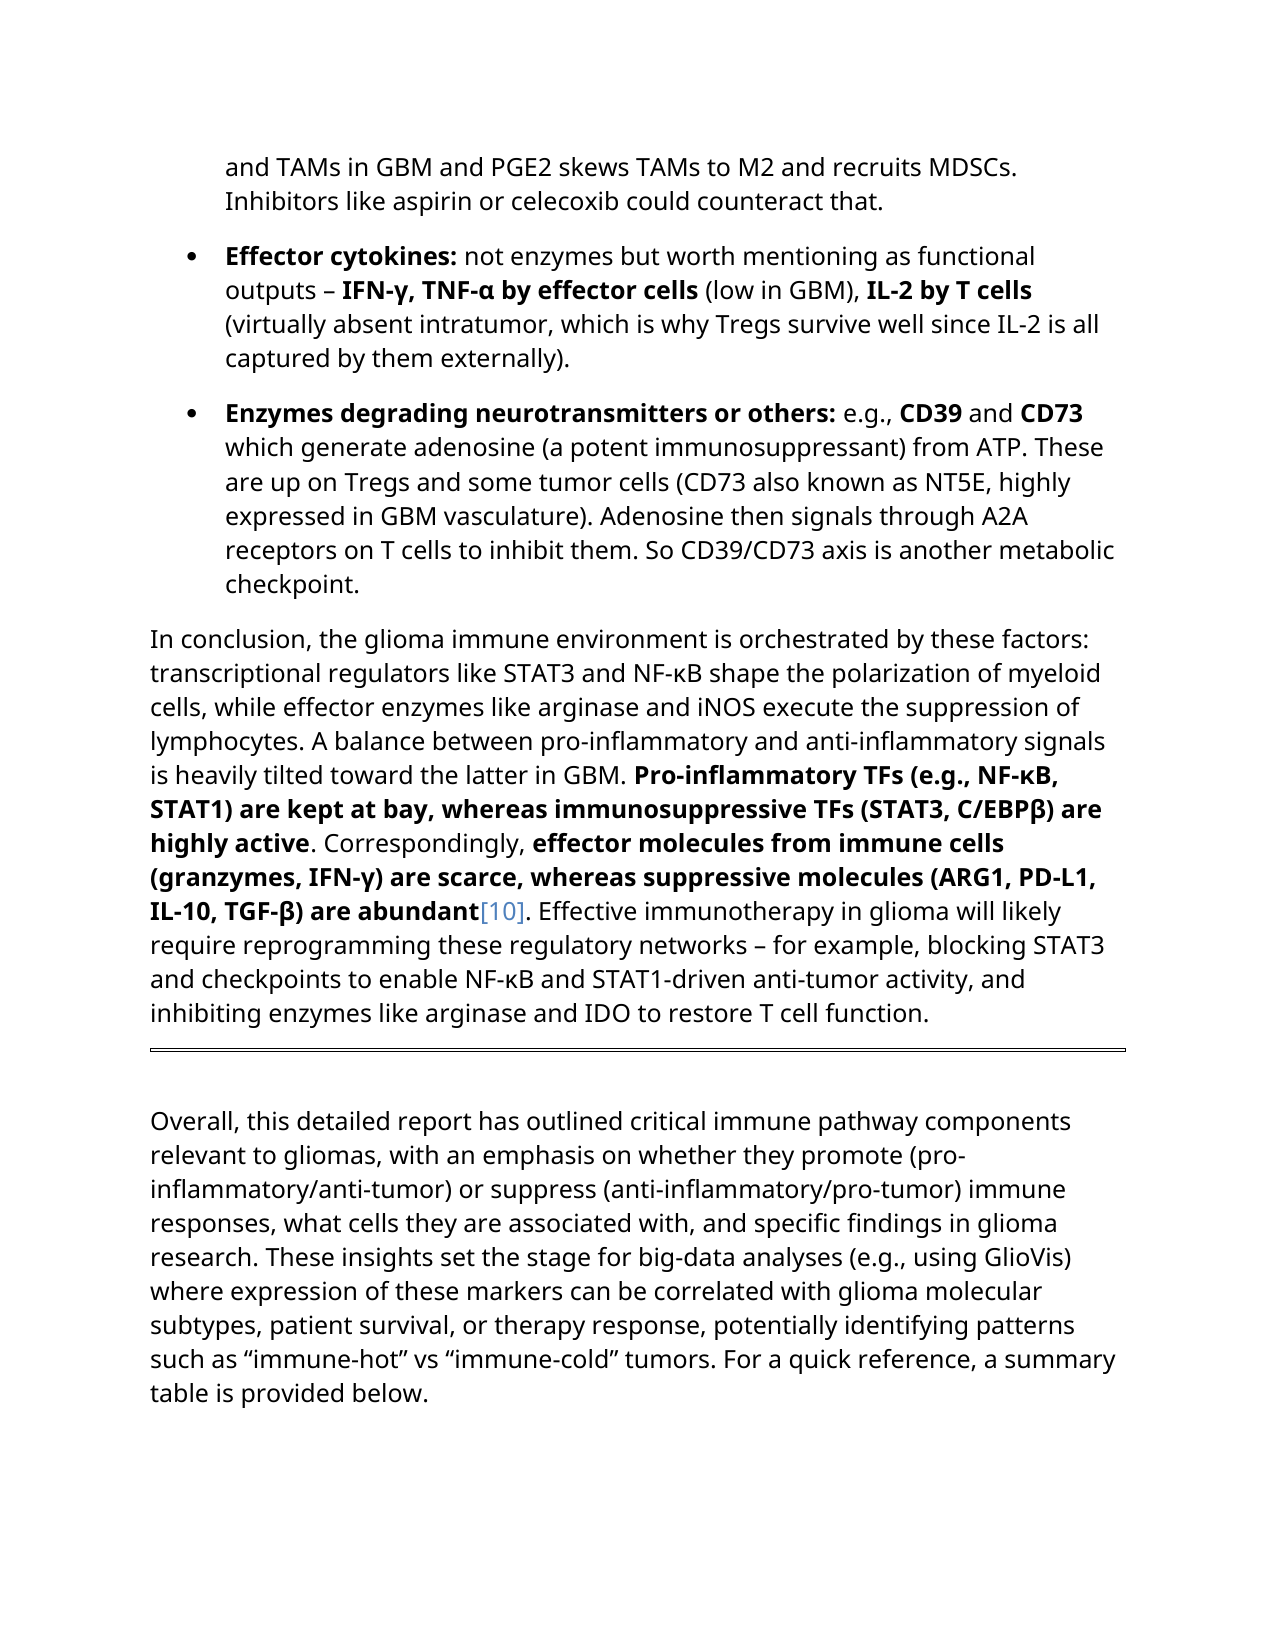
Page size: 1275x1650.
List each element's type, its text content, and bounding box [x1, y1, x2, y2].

list Effector cytokines: not enzymes but worth mentioning as functional outputs – IFN-γ, TNF-α by effector cells (low in GBM), IL-2 by T cells (virtually absent intratumor, which is why Tregs survive well since IL-2 is all captured by them externally). [187, 239, 1125, 375]
text Overall, this detailed report has outlined critical immune pathway components relevant to gliomas, with an emphasis on whether they promote (pro-inflammatory/anti-tumor) or suppress (anti-inflammatory/pro-tumor) immune responses, what cells they are associated with, and specific findings in glioma research. These insights set the stage for big-data analyses (e.g., using GlioVis) where expression of these markers can be correlated with glioma molecular subtypes, patient survival, or therapy response, potentially identifying patterns such as “immune-hot” vs “immune-cold” tumors. For a quick reference, a summary table is provided below. [150, 1104, 1125, 1410]
text In conclusion, the glioma immune environment is orchestrated by these factors: transcriptional regulators like STAT3 and NF-κB shape the polarization of myeloid cells, while effector enzymes like arginase and iNOS execute the suppression of lymphocytes. A balance between pro-inflammatory and anti-inflammatory signals is heavily tilted toward the latter in GBM. Pro-inflammatory TFs (e.g., NF-κB, STAT1) are kept at bay, whereas immunosuppressive TFs (STAT3, C/EBPβ) are highly active. Correspondingly, effector molecules from immune cells (granzymes, IFN-γ) are scarce, whereas suppressive molecules (ARG1, PD-L1, IL-10, TGF-β) are abundant[10]. Effective immunotherapy in glioma will likely require reprogramming these regulatory networks – for example, blocking STAT3 and checkpoints to enable NF-κB and STAT1-driven anti-tumor activity, and inhibiting enzymes like arginase and IDO to restore T cell function. [150, 621, 1125, 1030]
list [187, 150, 1125, 218]
list Enzymes degrading neurotransmitters or others: e.g., CD39 and CD73 which generate adenosine (a potent immunosuppressant) from ATP. These are up on Tregs and some tumor cells (CD73 also known as NT5E, highly expressed in GBM vasculature). Adenosine then signals through A2A receptors on T cells to inhibit them. So CD39/CD73 axis is another metabolic checkpoint. [187, 396, 1125, 600]
